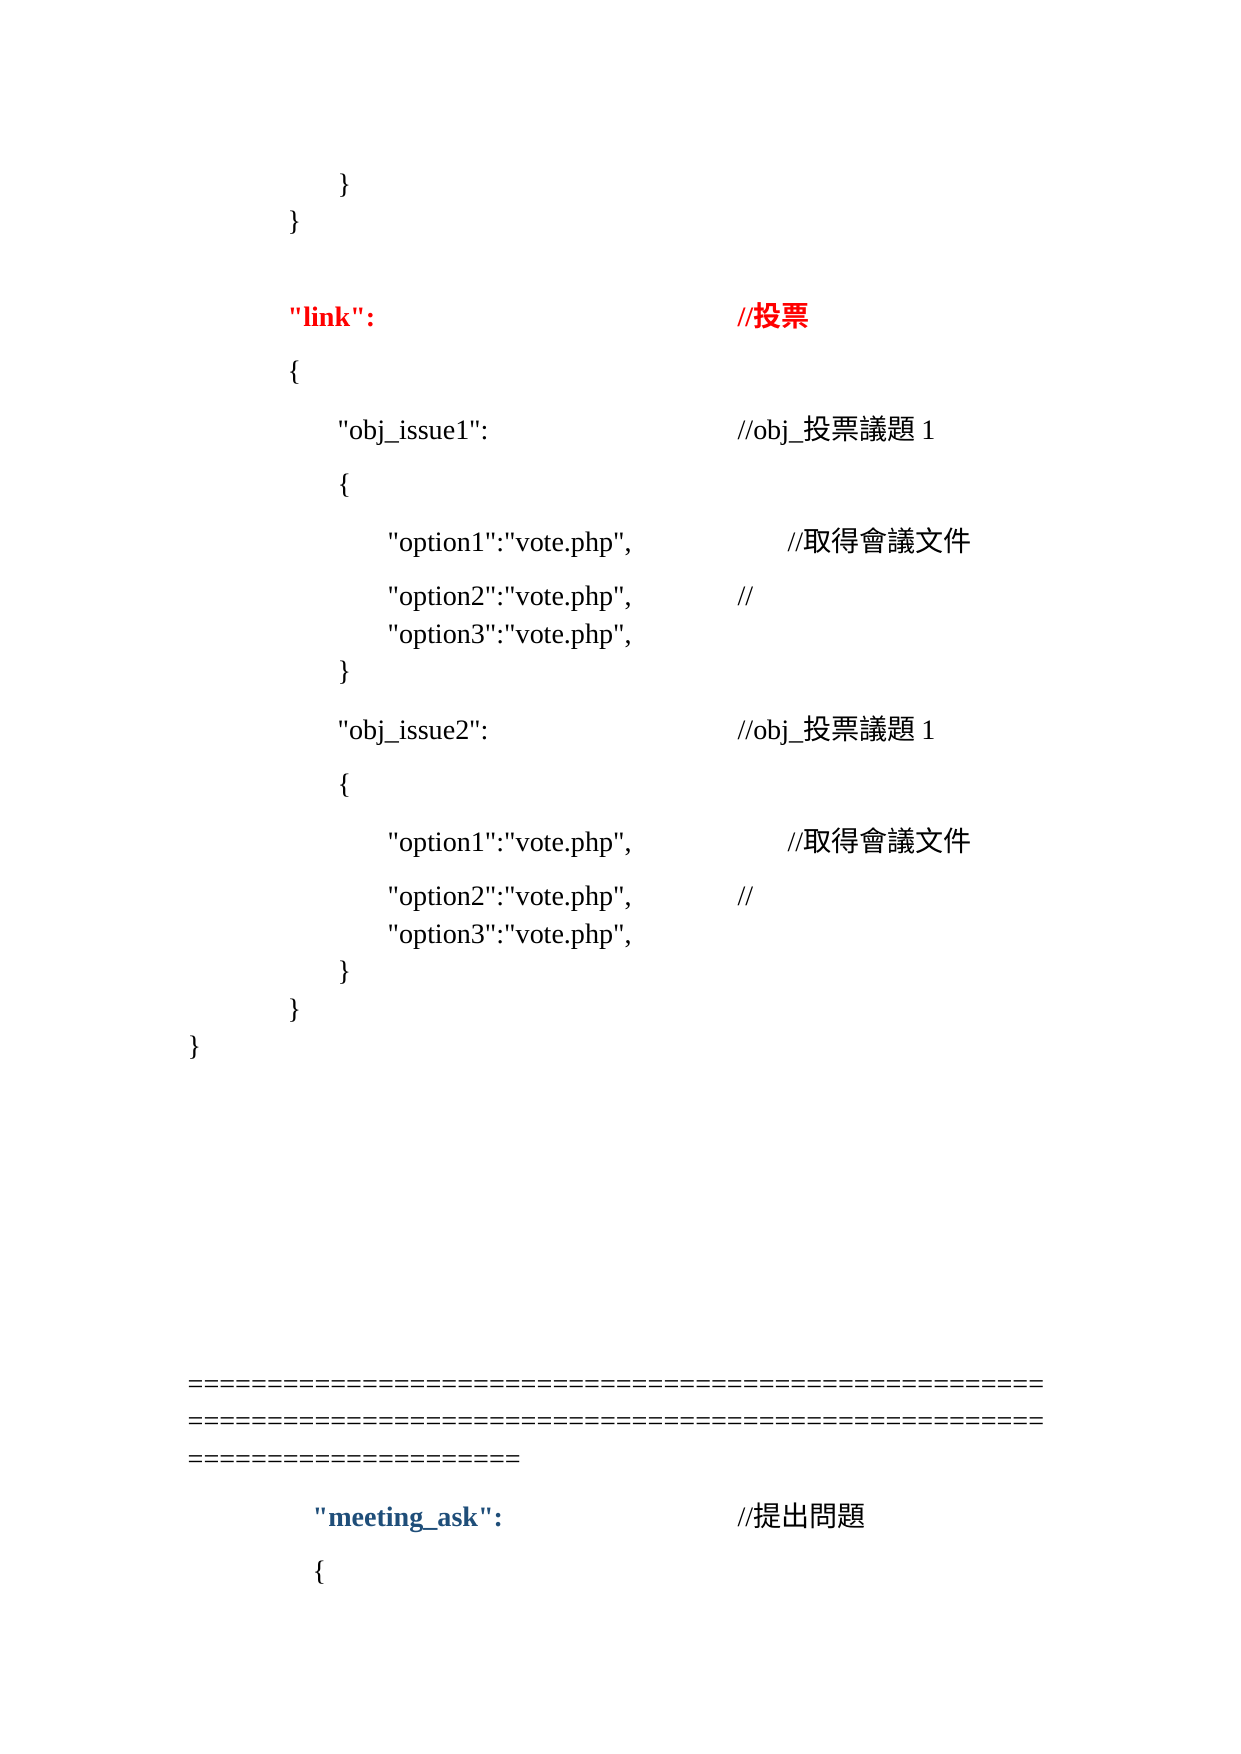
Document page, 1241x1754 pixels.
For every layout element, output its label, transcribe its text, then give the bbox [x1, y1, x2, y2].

text "option3":"vote.php", [237, 614, 1053, 652]
text ================================================================================================================================= [187, 1364, 1053, 1477]
text "link": //投票 [237, 277, 1053, 352]
text } [187, 952, 1053, 989]
text } [187, 164, 1053, 202]
text "option1":"vote.php", //取得會議文件 [237, 802, 1053, 877]
text { [287, 464, 1053, 502]
text } [187, 202, 1053, 239]
text "option1":"vote.php", //取得會議文件 [237, 502, 1053, 577]
text "meeting_ask": //提出問題 [262, 1477, 1053, 1552]
text "obj_issue2": //obj_投票議題1 [187, 689, 1053, 764]
text { [287, 764, 1053, 802]
text } [187, 1027, 1053, 1064]
text "option2":"vote.php", // [237, 877, 1053, 914]
text { [262, 1552, 1053, 1589]
text { [187, 352, 1053, 389]
text } [187, 652, 1053, 689]
text } [187, 989, 1053, 1027]
text "option3":"vote.php", [237, 914, 1053, 952]
text "option2":"vote.php", // [237, 577, 1053, 614]
text "obj_issue1": //obj_投票議題1 [187, 389, 1053, 464]
